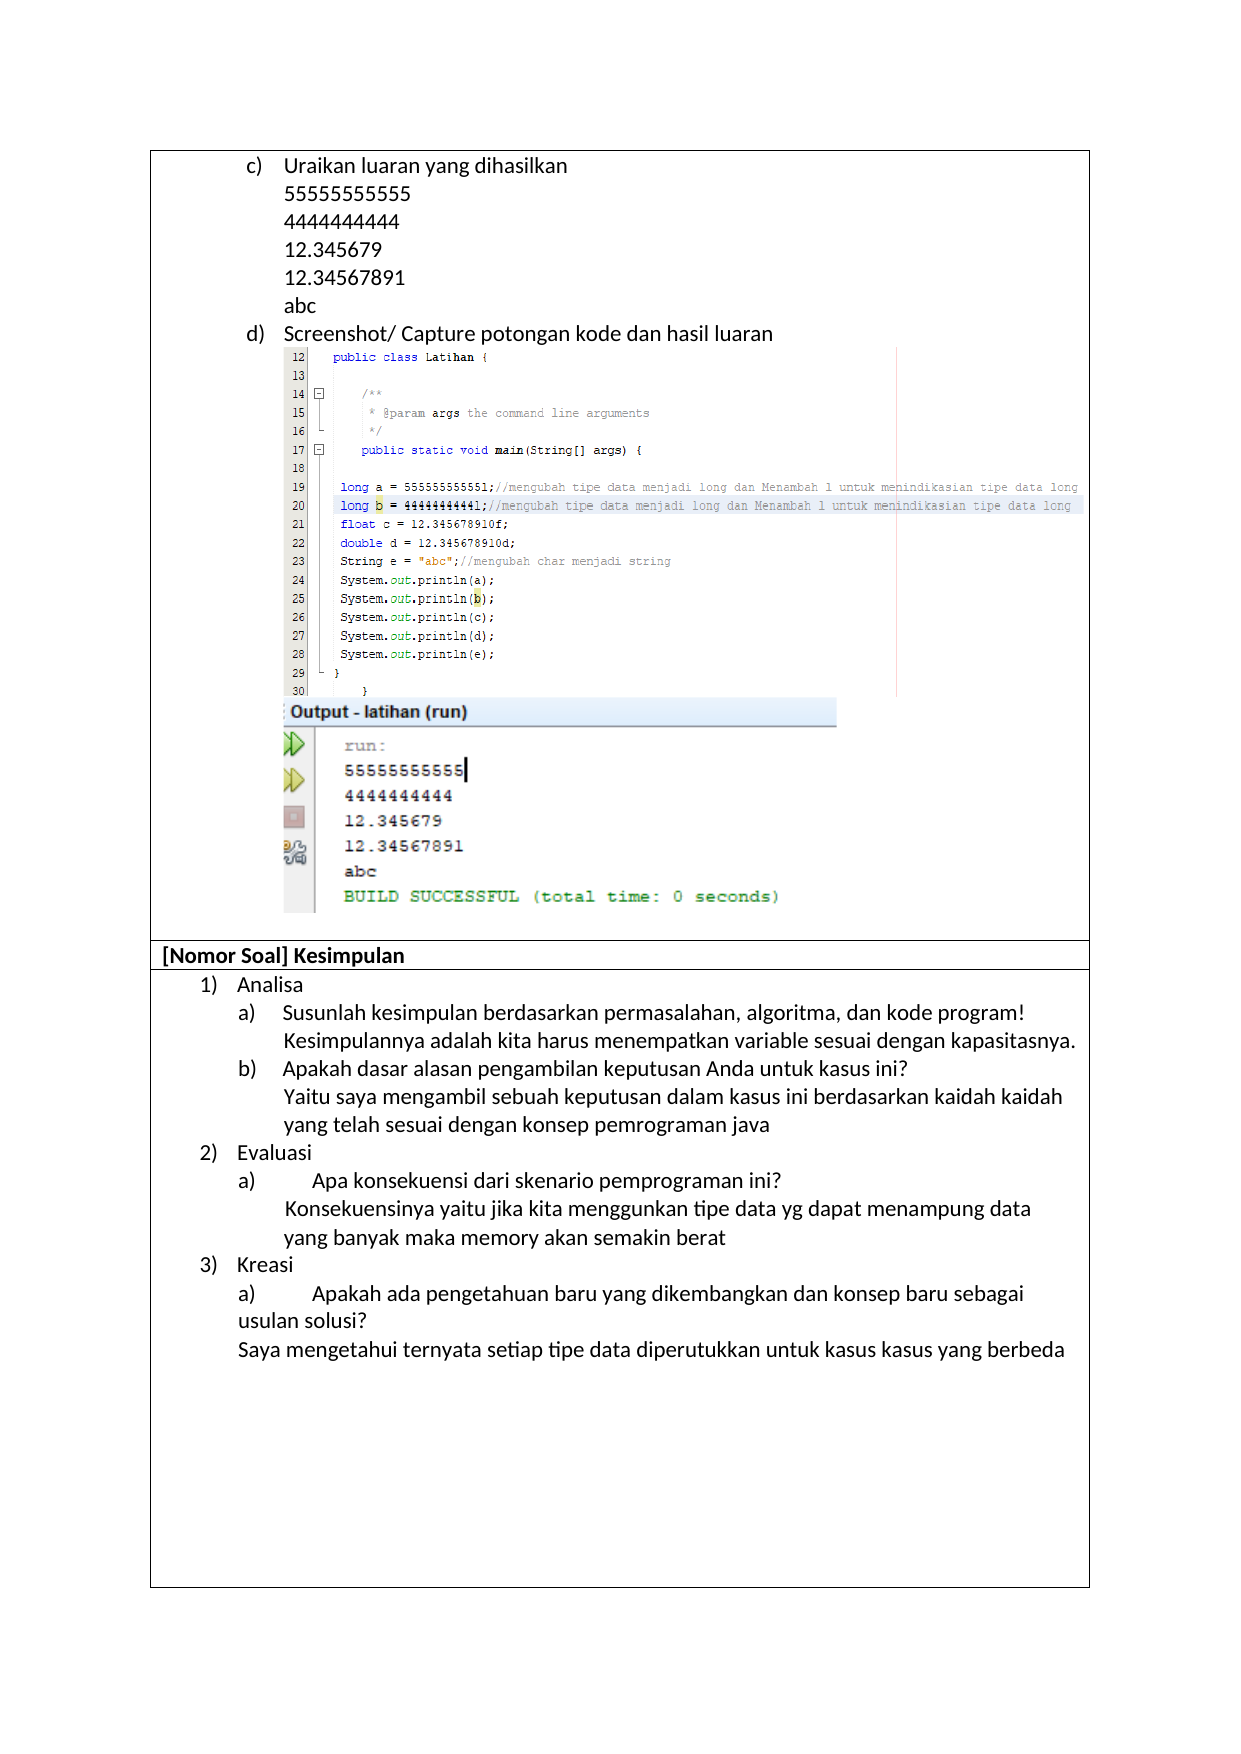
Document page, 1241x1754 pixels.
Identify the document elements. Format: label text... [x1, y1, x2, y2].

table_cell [151, 151, 1089, 940]
table_cell Analisa Susunlah kesimpulan berdasarkan permasalahan, algoritma, dan kode program! Kesimpulannya adalah kita harus menempatkan variable sesuai dengan kapasitasnya. Apakah dasar alasan pengambilan keputusan Anda untuk kasus ini? Yaitu saya mengambil sebuah keputusan dalam kasus ini berdasarkan kaidah kaidah yang telah sesuai dengan konsep pemrograman java Evaluasi Apa konsekuensi dari skenario pemprograman ini? Konsekuensinya yaitu jika kita menggunkan tipe data yg dapat menampung data yang banyak maka memory akan semakin berat Kreasi Apakah ada pengetahuan baru yang dikembangkan dan konsep baru sebagai usulan solusi? Saya mengetahui ternyata setiap tipe data diperutukkan untuk kasus kasus yang berbeda [151, 970, 1089, 1587]
picture [283, 347, 1084, 913]
table_cell [Nomor Soal] Kesimpulan [151, 941, 1089, 969]
